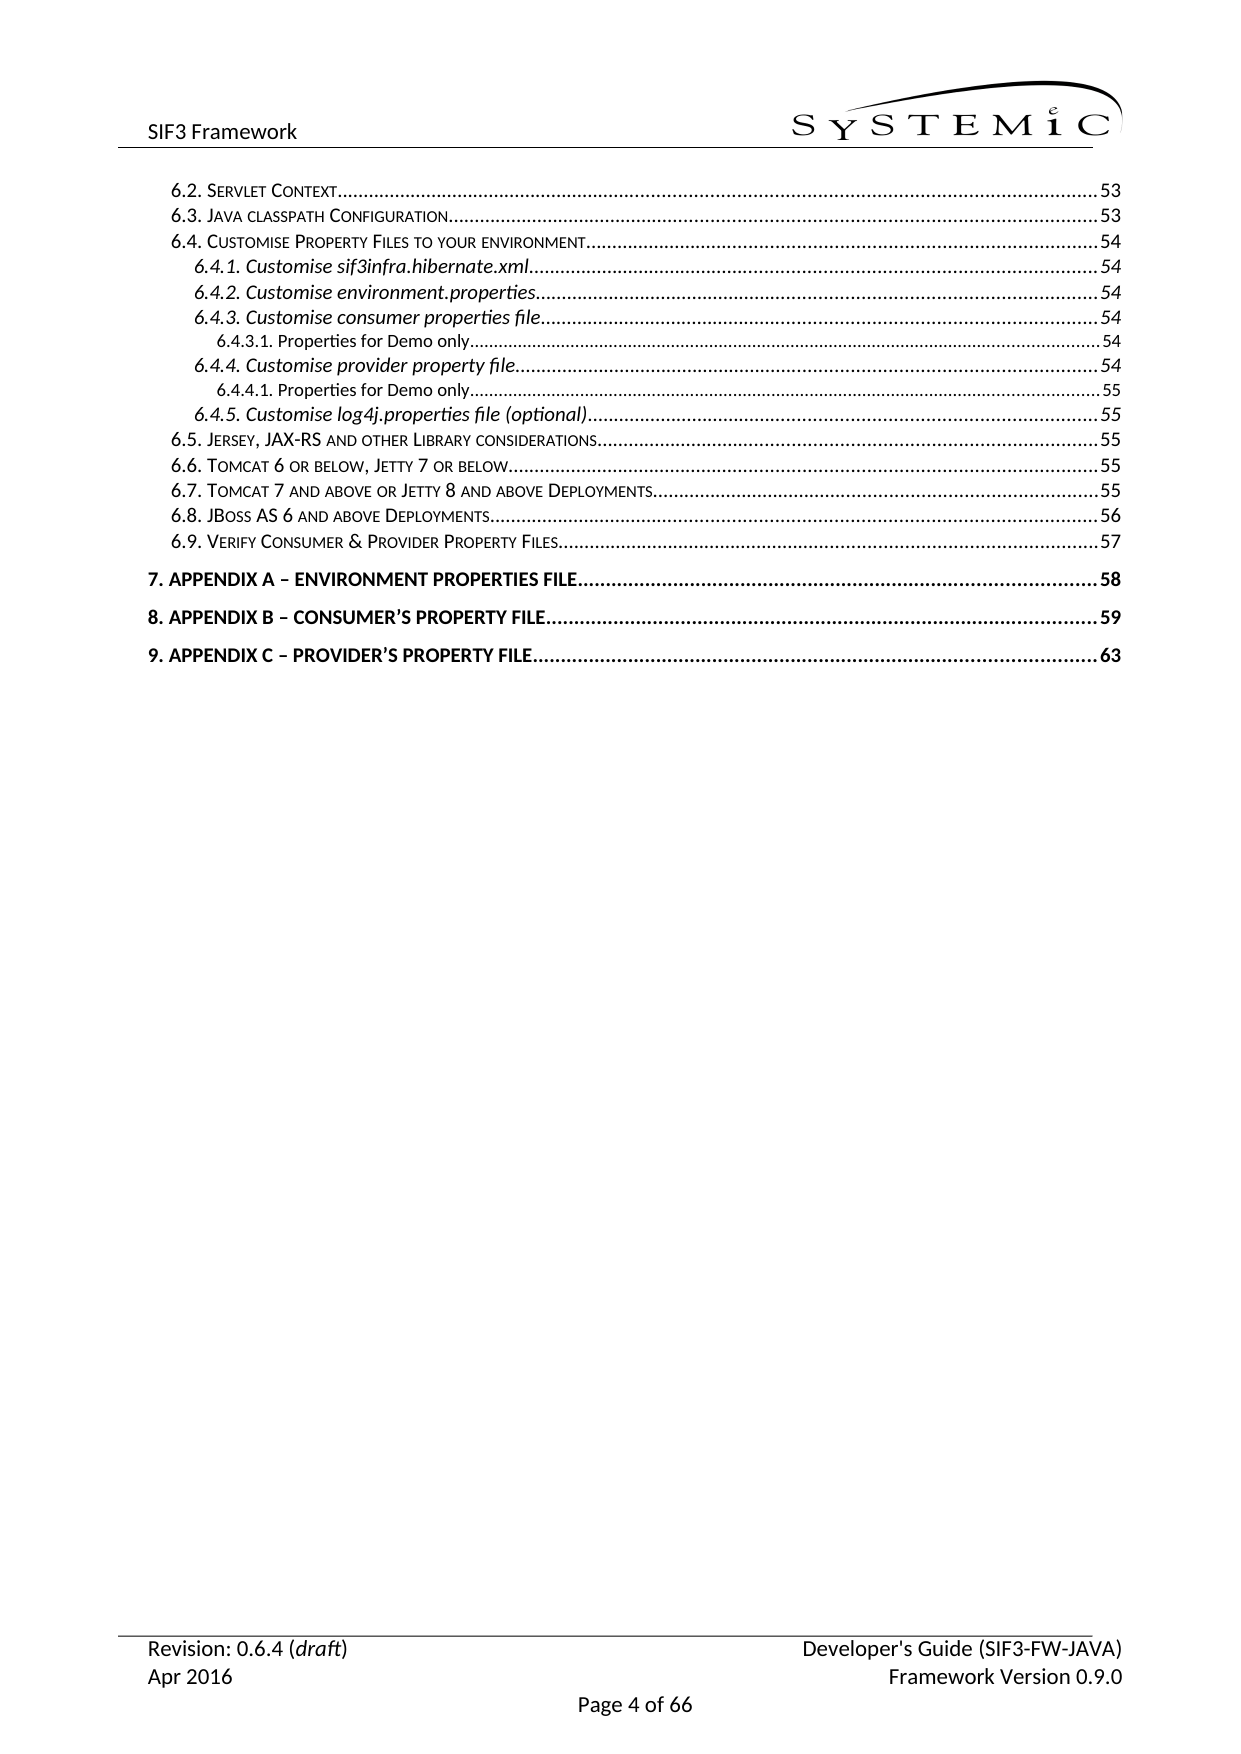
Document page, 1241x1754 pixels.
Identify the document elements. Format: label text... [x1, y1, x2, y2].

text 6.5. Jersey, JAX-RS and other Library considerations 55 [171, 426, 1122, 452]
text 9. Appendix C – Provider’s Property File 63 [148, 642, 1122, 667]
picture [792, 80, 1123, 140]
text 6.9. Verify Consumer & Provider Property Files 57 [171, 528, 1122, 553]
text 6.2. Servlet Context 53 [171, 177, 1122, 203]
text 7. Appendix A – Environment Properties File 58 [148, 566, 1122, 591]
text 6.7. Tomcat 7 and above or Jetty 8 and above Deployments 55 [171, 477, 1122, 503]
text 6.3. Java classpath Configuration 53 [171, 203, 1122, 228]
text 6.4.3.1. Properties for Demo only 54 [216, 330, 1122, 353]
text 6.4.1. Customise sif3infra.hibernate.xml 54 [193, 253, 1122, 279]
text 6.4.2. Customise environment.properties 54 [193, 279, 1122, 304]
text 8. Appendix B – Consumer’s Property File 59 [148, 604, 1122, 629]
text 6.8. JBoss AS 6 and above Deployments 56 [171, 503, 1122, 528]
text 6.4.4.1. Properties for Demo only 55 [216, 378, 1122, 401]
text 6.4.5. Customise log4j.properties file (optional) 55 [193, 401, 1122, 426]
text 6.6. Tomcat 6 or below, Jetty 7 or below 55 [171, 452, 1122, 477]
text 6.4.3. Customise consumer properties file 54 [193, 304, 1122, 330]
text 6.4.4. Customise provider property file 54 [193, 353, 1122, 378]
text 6.4. Customise Property Files to your environment 54 [171, 228, 1122, 253]
